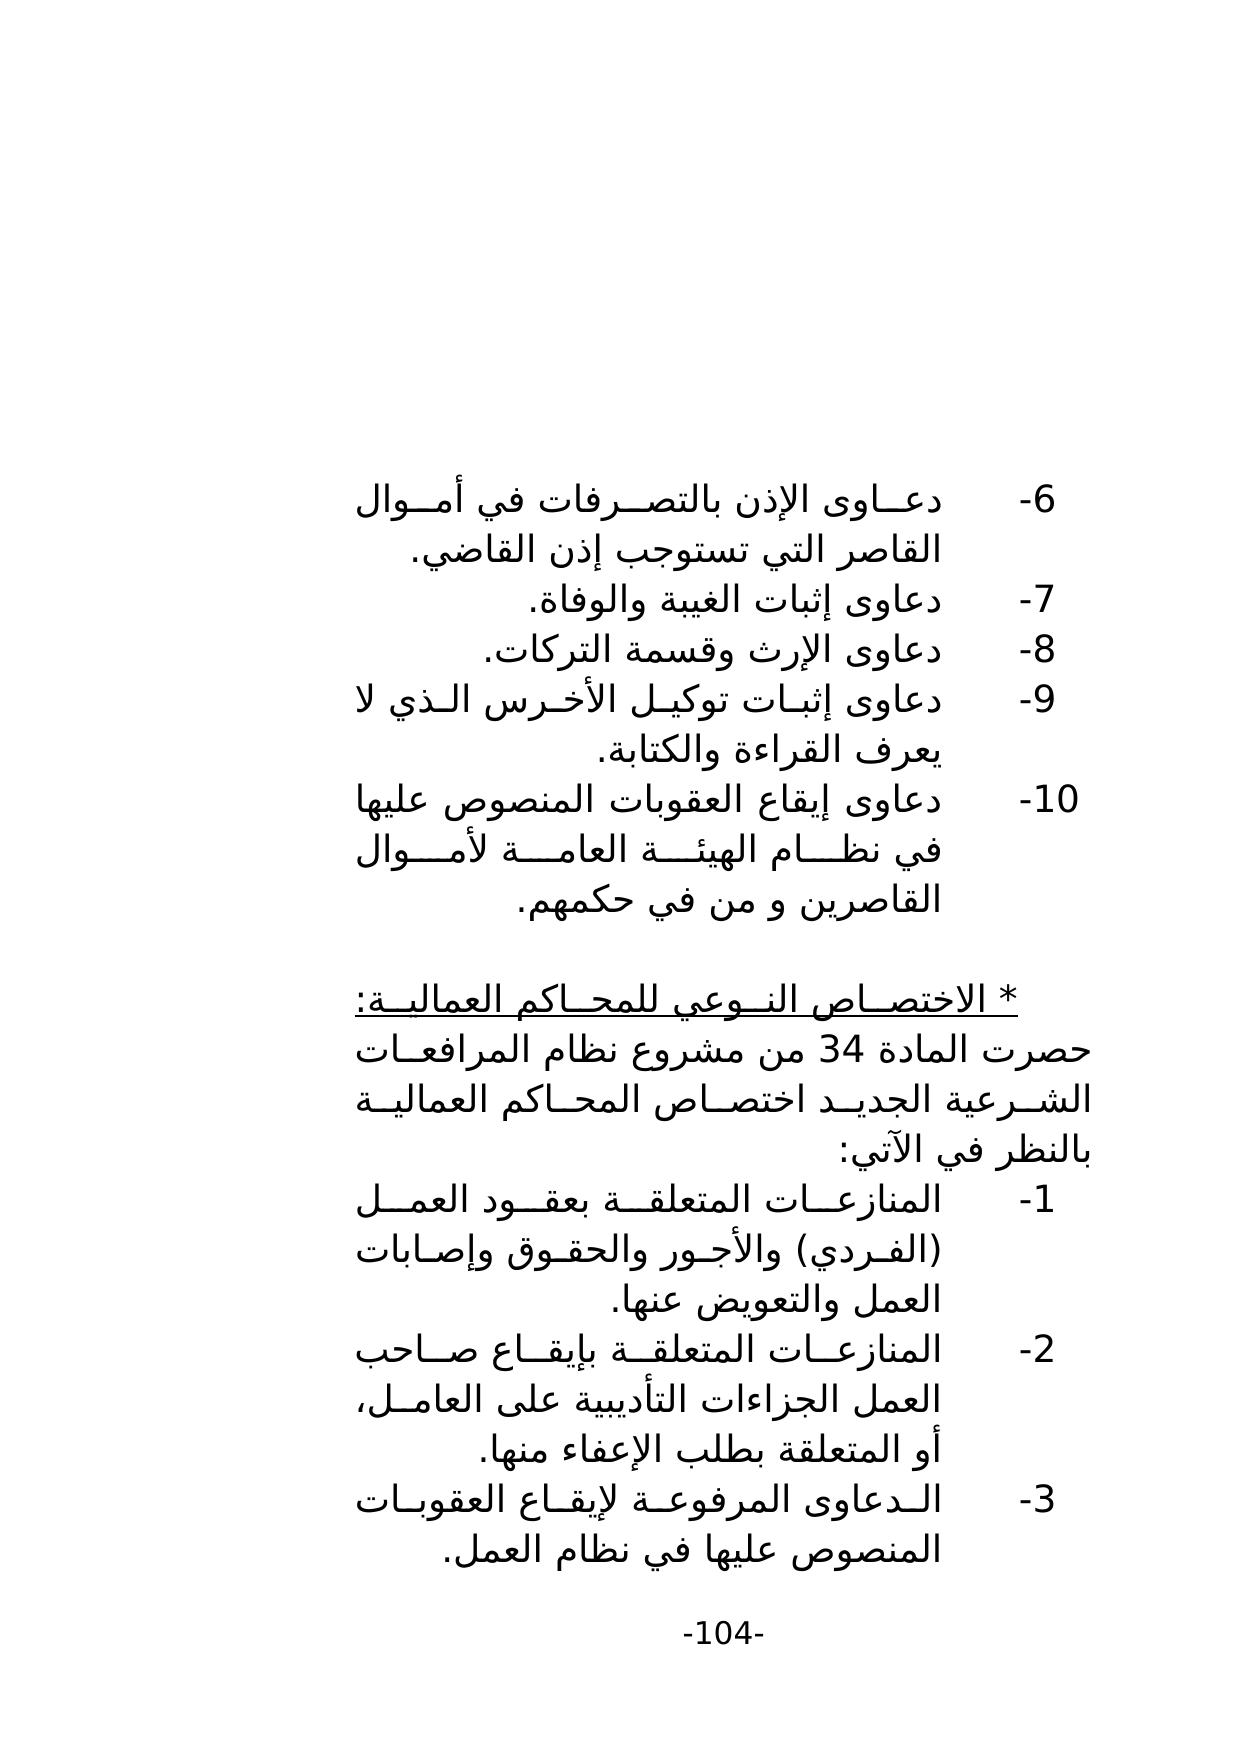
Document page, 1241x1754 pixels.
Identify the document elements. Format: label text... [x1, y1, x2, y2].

list دعاوى إثبات توكيل الأخرس الذي لا يعرف القراءة والكتابة. [354, 672, 1019, 772]
list المنازعات المتعلقة بعقود العمل (الفردي) والأجور والحقوق وإصابات العمل والتعويض عنها. [354, 1172, 1019, 1322]
list دعاوى الإذن بالتصرفات في أموال القاصر التي تستوجب إذن القاضي. [354, 472, 1019, 572]
text * الاختصاص النوعي للمحاكم العمالية: حصرت المادة 34 من مشروع نظام المرافعات الشرعية الجديد اختصاص المحاكم العمالية بالنظر في الآتي: [354, 972, 1092, 1172]
list دعاوى الإرث وقسمة التركات. [354, 622, 1019, 672]
list دعاوى إثبات الغيبة والوفاة. [354, 572, 1019, 622]
list دعاوى إيقاع العقوبات المنصوص عليها في نظام الهيئة العامة لأموال القاصرين و من في حكمهم. [354, 772, 1019, 922]
list المنازعات المتعلقة بإيقاع صاحب العمل الجزاءات التأديبية على العامل، أو المتعلقة بطلب الإعفاء منها. [354, 1322, 1019, 1472]
list الدعاوى المرفوعة لإيقاع العقوبات المنصوص عليها في نظام العمل. [354, 1472, 1019, 1572]
